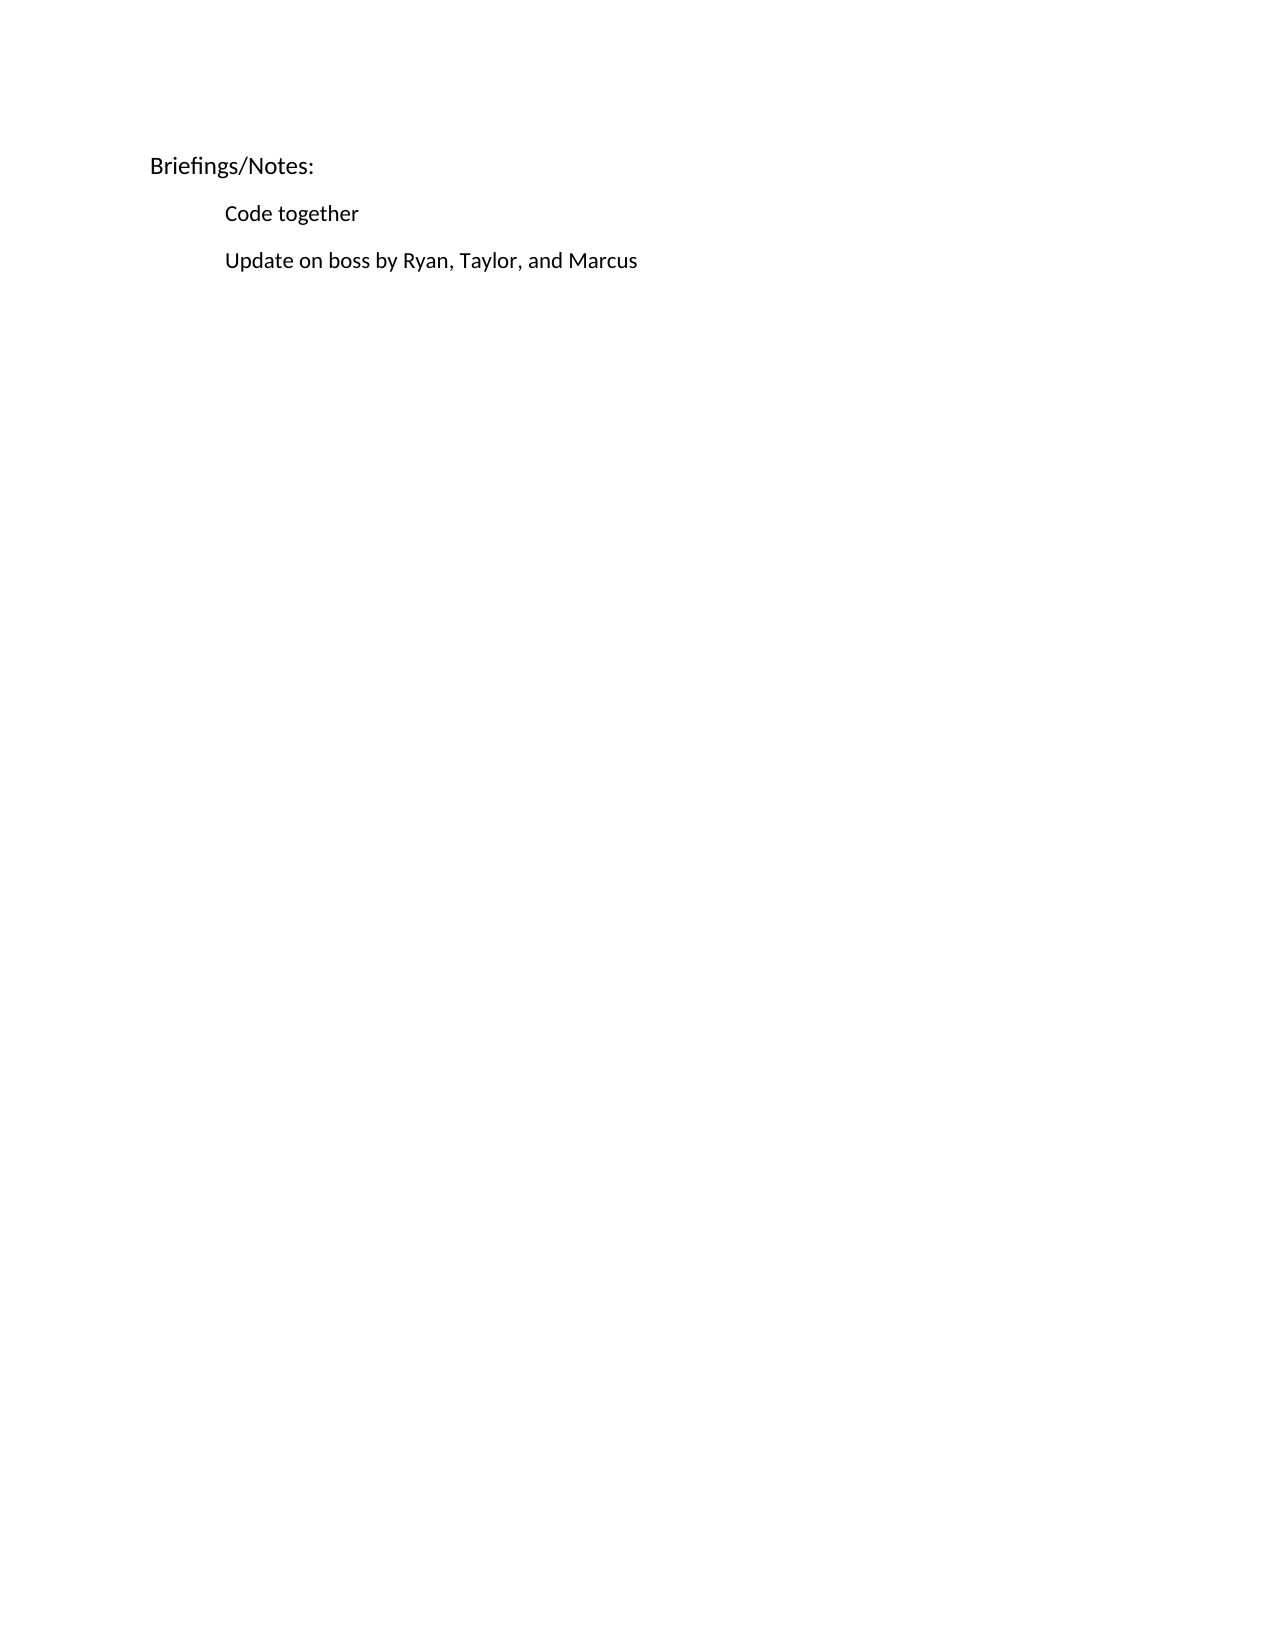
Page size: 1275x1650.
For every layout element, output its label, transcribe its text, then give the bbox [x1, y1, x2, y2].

text Briefings/Notes: [150, 150, 1125, 181]
text Update on boss by Ryan, Taylor, and Marcus [150, 246, 1125, 274]
text Code together [150, 199, 1125, 228]
